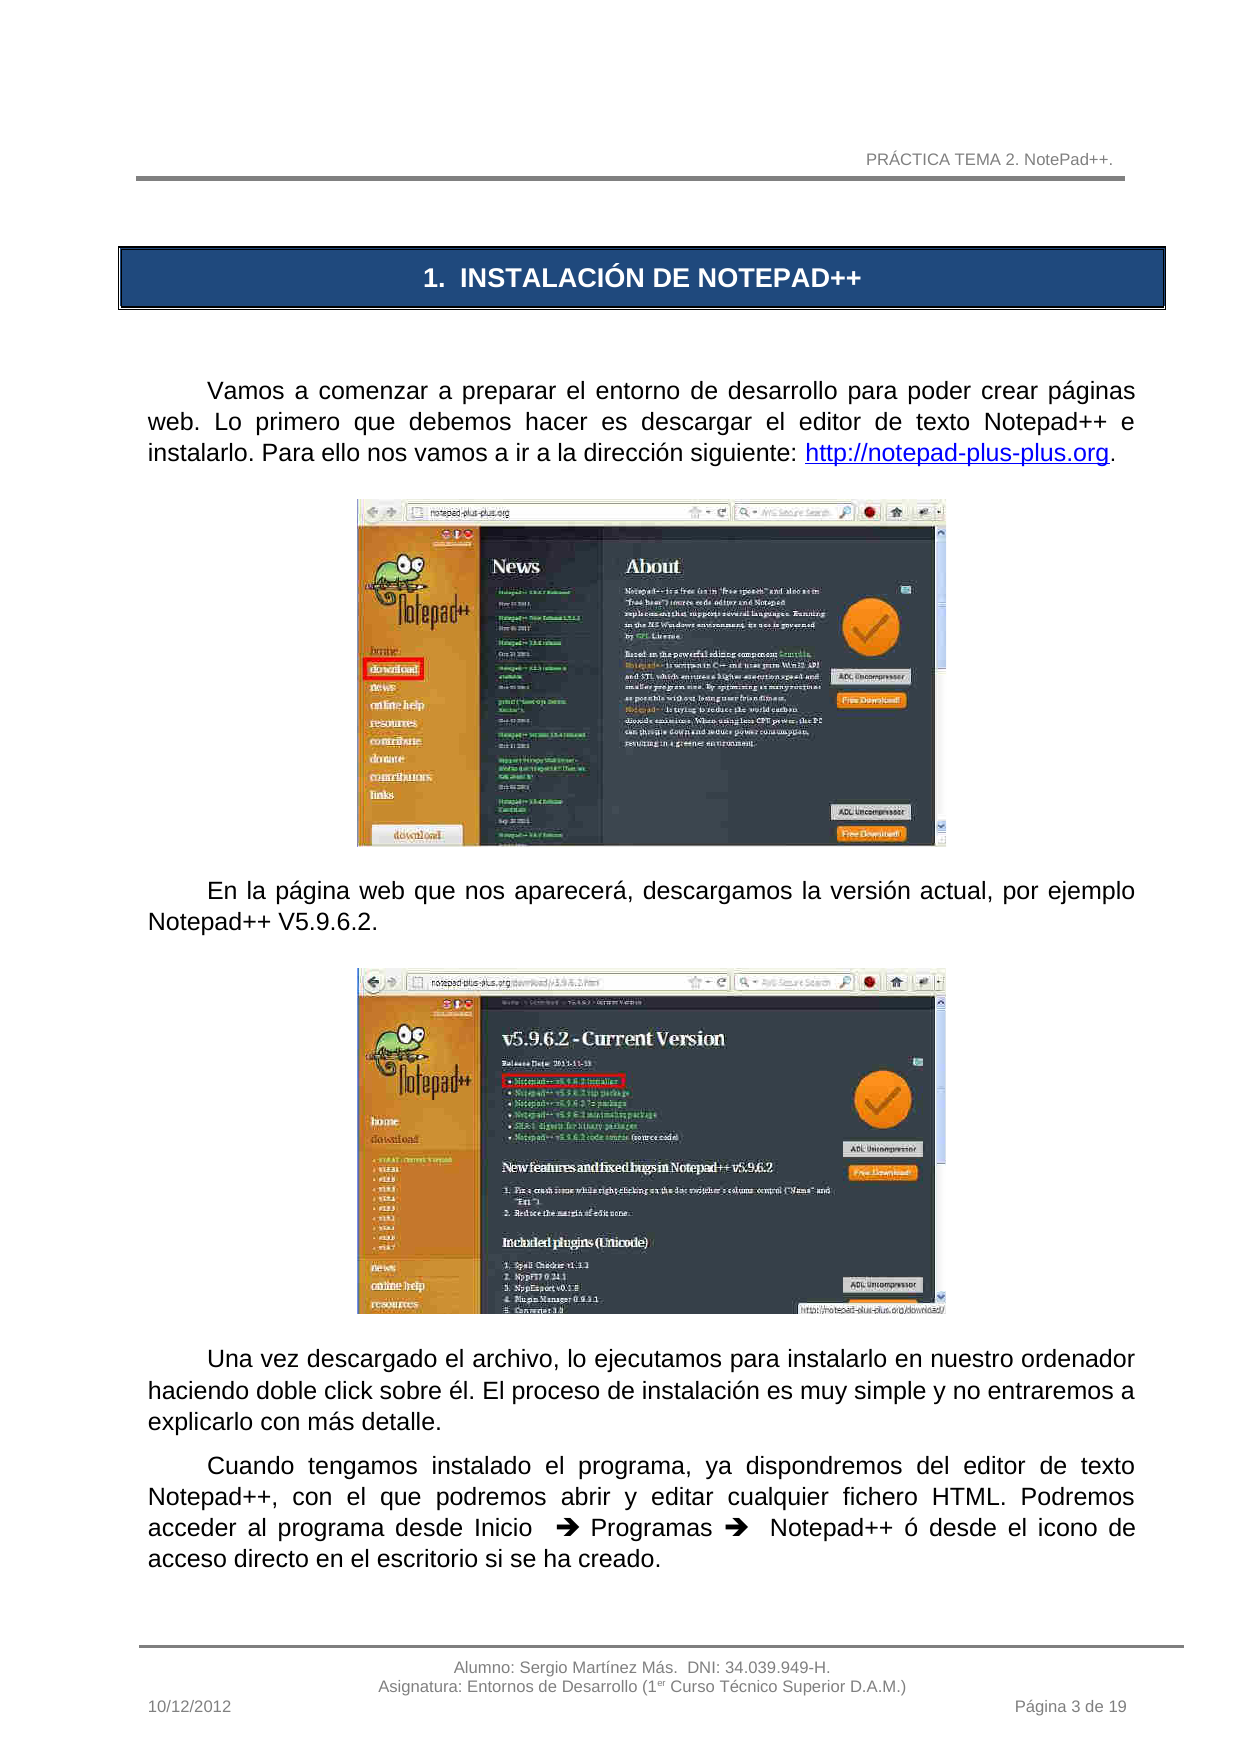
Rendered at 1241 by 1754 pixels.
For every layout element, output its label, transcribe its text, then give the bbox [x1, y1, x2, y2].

text Vamos a comenzar a preparar el entorno de desarrollo para poder crear páginas web. Lo primero que debemos hacer es descargar el editor de texto Notepad++ e instalarlo. Para ello nos vamos a ir a la dirección siguiente: http://notepad-plus-plus.org. [148, 374, 1137, 468]
text Cuando tengamos instalado el programa, ya dispondremos del editor de texto Notepad++, con el que podremos abrir y editar cualquier fichero HTML. Podremos acceder al programa desde Inicio Programas Notepad++ ó desde el icono de acceso directo en el escritorio si se ha creado. [148, 1449, 1137, 1574]
picture [357, 968, 946, 1314]
table_header INSTALACIÓN DE NOTEPAD++ [122, 250, 1163, 306]
picture [357, 499, 947, 847]
text En la página web que nos aparecerá, descargamos la versión actual, por ejemplo Notepad++ V5.9.6.2. [148, 874, 1137, 937]
text Una vez descargado el archivo, lo ejecutamos para instalarlo en nuestro ordenador haciendo doble click sobre él. El proceso de instalación es muy simple y no entraremos a explicarlo con más detalle. [148, 1343, 1137, 1437]
